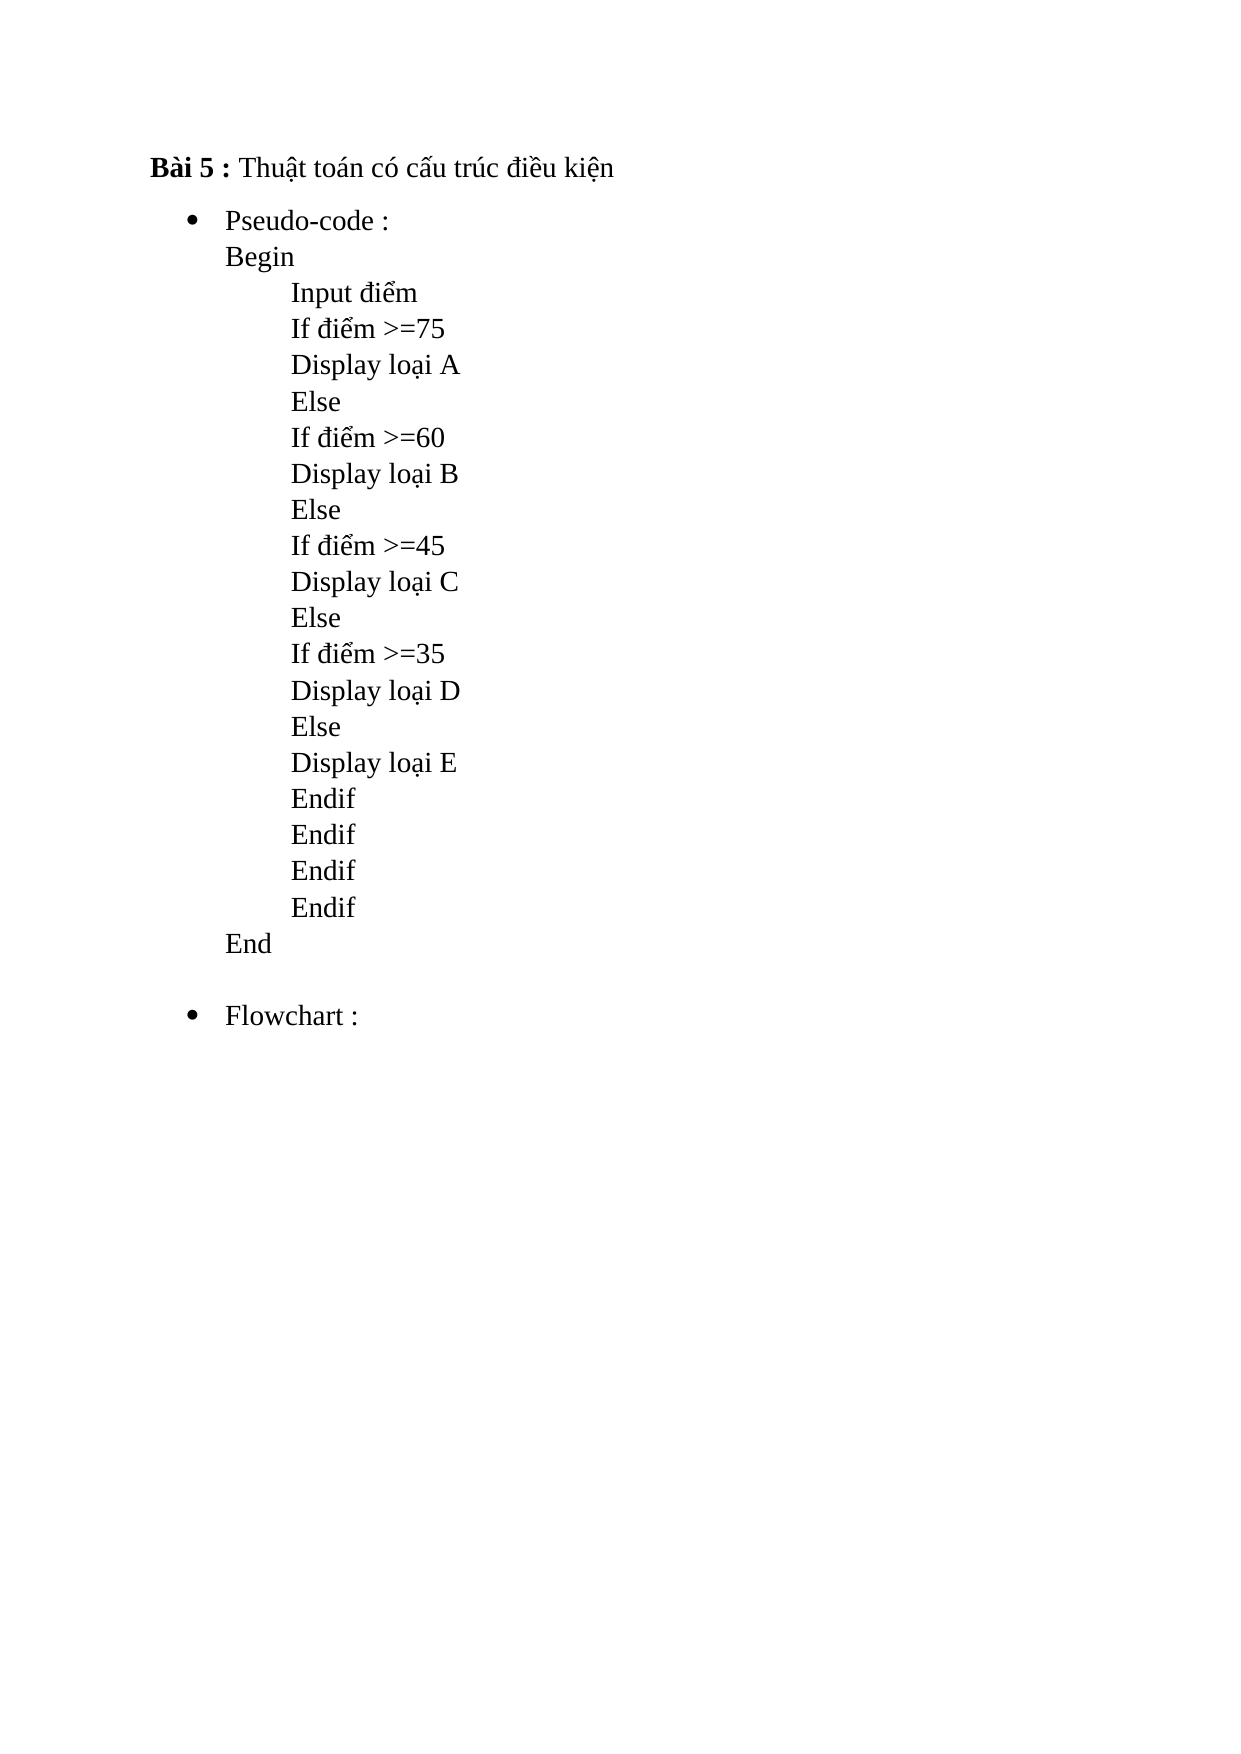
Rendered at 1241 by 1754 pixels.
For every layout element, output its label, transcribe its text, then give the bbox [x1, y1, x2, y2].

list If điểm >=60 [225, 420, 1090, 453]
list If điểm >=35 [225, 637, 1090, 670]
list Else [225, 601, 1090, 634]
list Display loại B [225, 456, 1090, 489]
list Display loại C [225, 564, 1090, 598]
list Flowchart : [187, 998, 1090, 1032]
list End [225, 926, 1090, 959]
list Else [225, 384, 1090, 417]
list Else [225, 492, 1090, 526]
list If điểm >=45 [225, 528, 1090, 562]
list Display loại A [225, 347, 1090, 381]
list Endif [225, 890, 1090, 923]
list Input điểm [225, 275, 1090, 309]
text Bài 5 : Thuật toán có cấu trúc điều kiện [150, 150, 1090, 183]
list Display loại D [225, 673, 1090, 706]
list Pseudo-code : [187, 203, 1090, 236]
list Endif [225, 817, 1090, 851]
list Else [225, 709, 1090, 742]
list If điểm >=75 [225, 311, 1090, 345]
list Endif [225, 853, 1090, 887]
list Display loại E [225, 745, 1090, 779]
list Begin [225, 239, 1090, 273]
list Endif [225, 781, 1090, 815]
